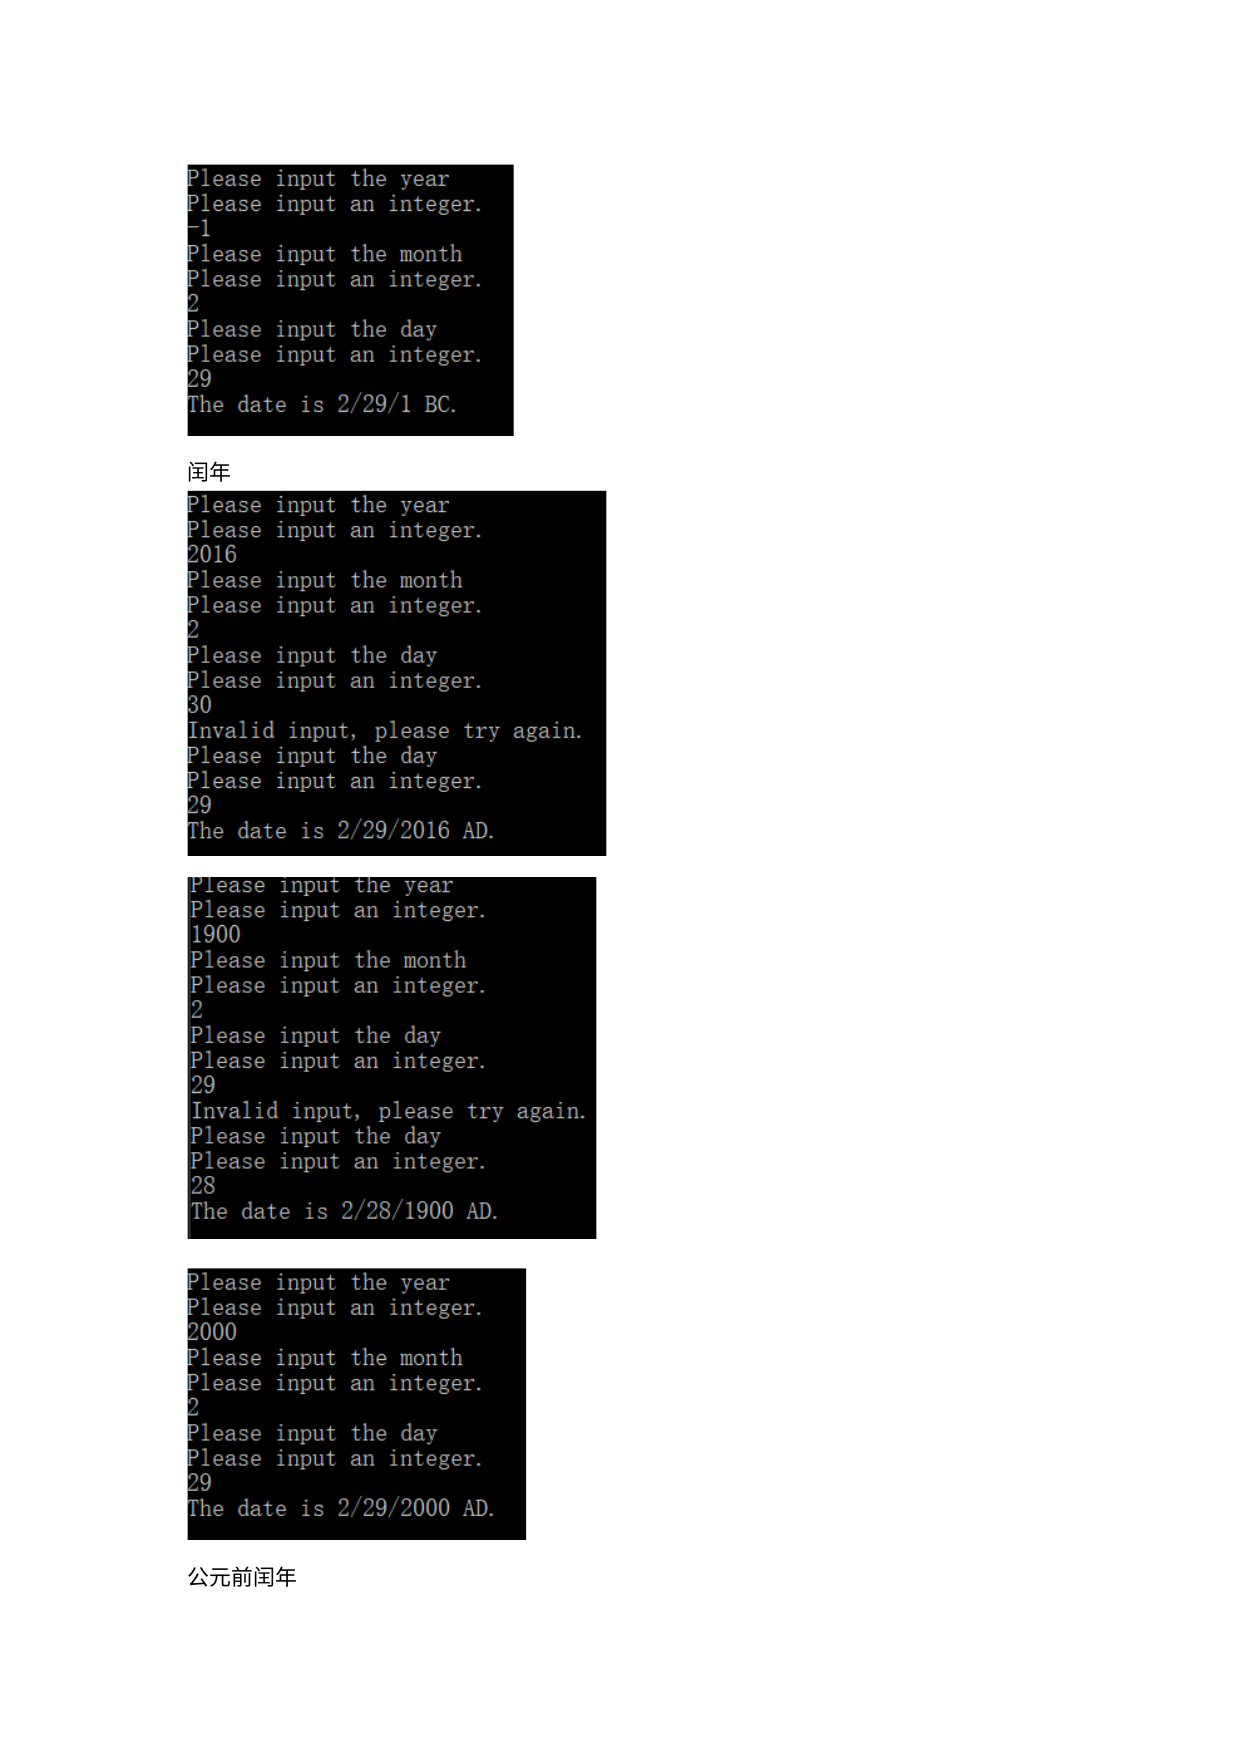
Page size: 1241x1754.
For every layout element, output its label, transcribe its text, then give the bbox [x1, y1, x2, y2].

text 闰年 [187, 454, 1053, 487]
picture [187, 1267, 527, 1540]
picture [187, 162, 514, 436]
picture [187, 487, 607, 856]
picture [187, 877, 597, 1239]
text 公元前闰年 [187, 1559, 1053, 1592]
